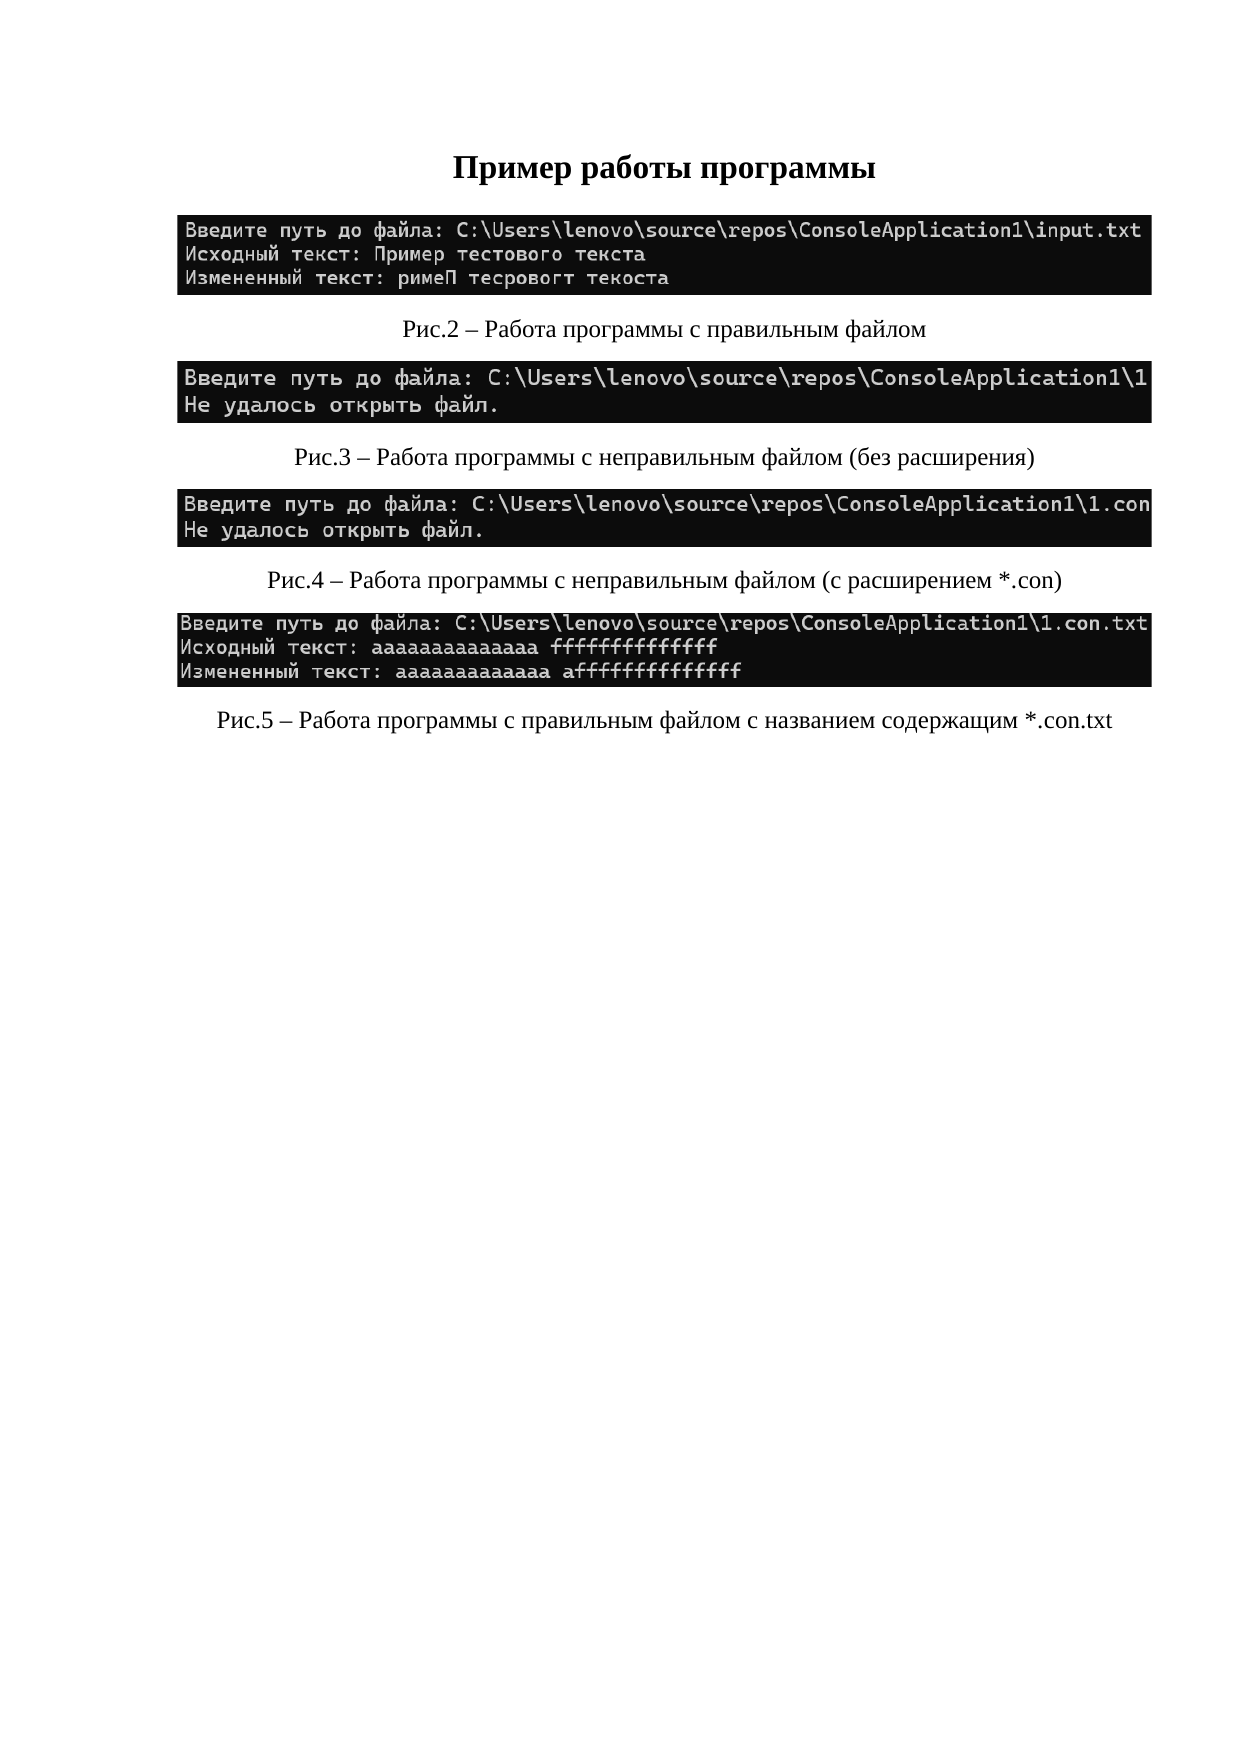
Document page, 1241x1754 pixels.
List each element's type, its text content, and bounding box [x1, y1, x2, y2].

picture [177, 361, 1152, 423]
text Рис.2 – Работа программы с правильным файлом [177, 314, 1152, 342]
picture [177, 215, 1152, 295]
text Пример работы программы [177, 148, 1152, 186]
picture [177, 489, 1152, 547]
text Рис.5 – Работа программы с правильным файлом с названием содержащим *.con.txt [177, 705, 1152, 734]
picture [177, 613, 1152, 687]
text Рис.4 – Работа программы с неправильным файлом (с расширением *.con) [177, 566, 1152, 594]
text Рис.3 – Работа программы с неправильным файлом (без расширения) [177, 442, 1152, 470]
